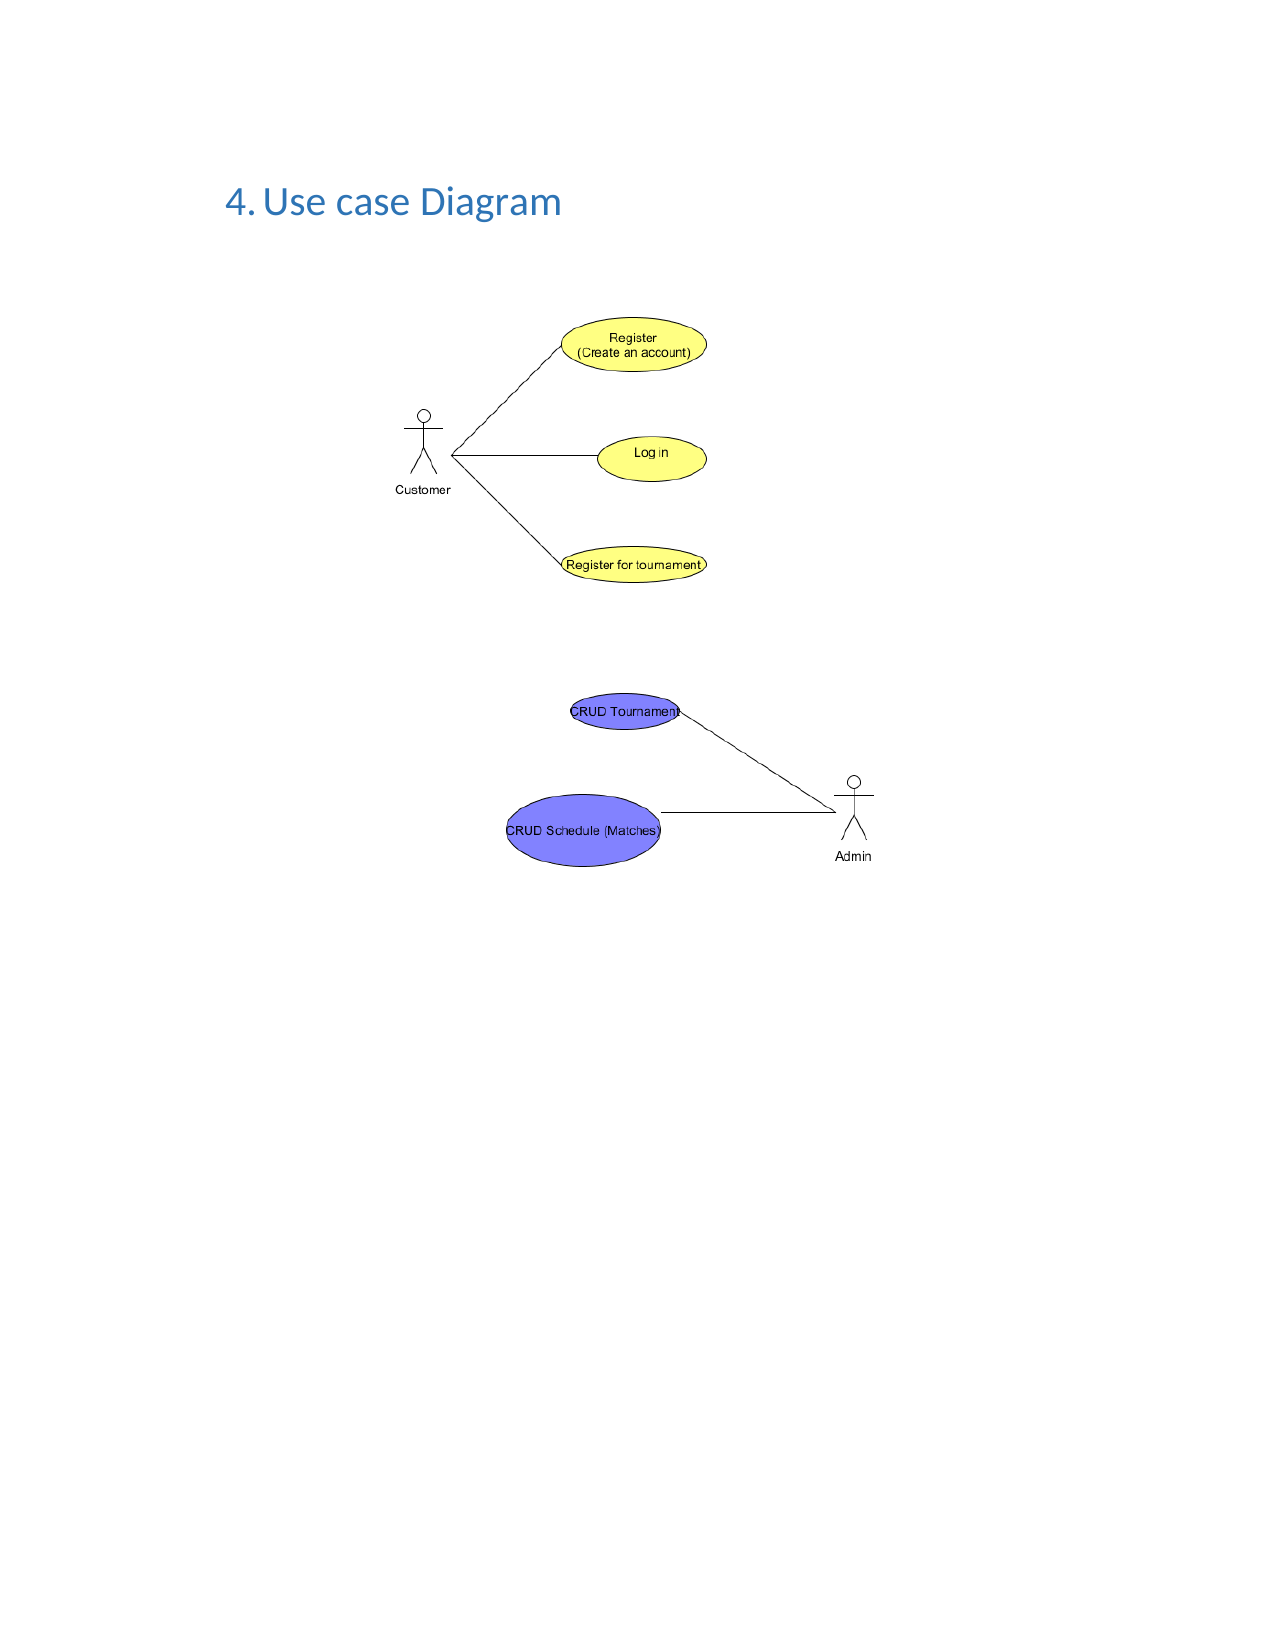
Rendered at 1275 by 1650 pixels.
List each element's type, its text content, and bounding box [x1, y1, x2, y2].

subtitle Use case Diagram [225, 175, 1125, 226]
picture [150, 230, 1125, 938]
